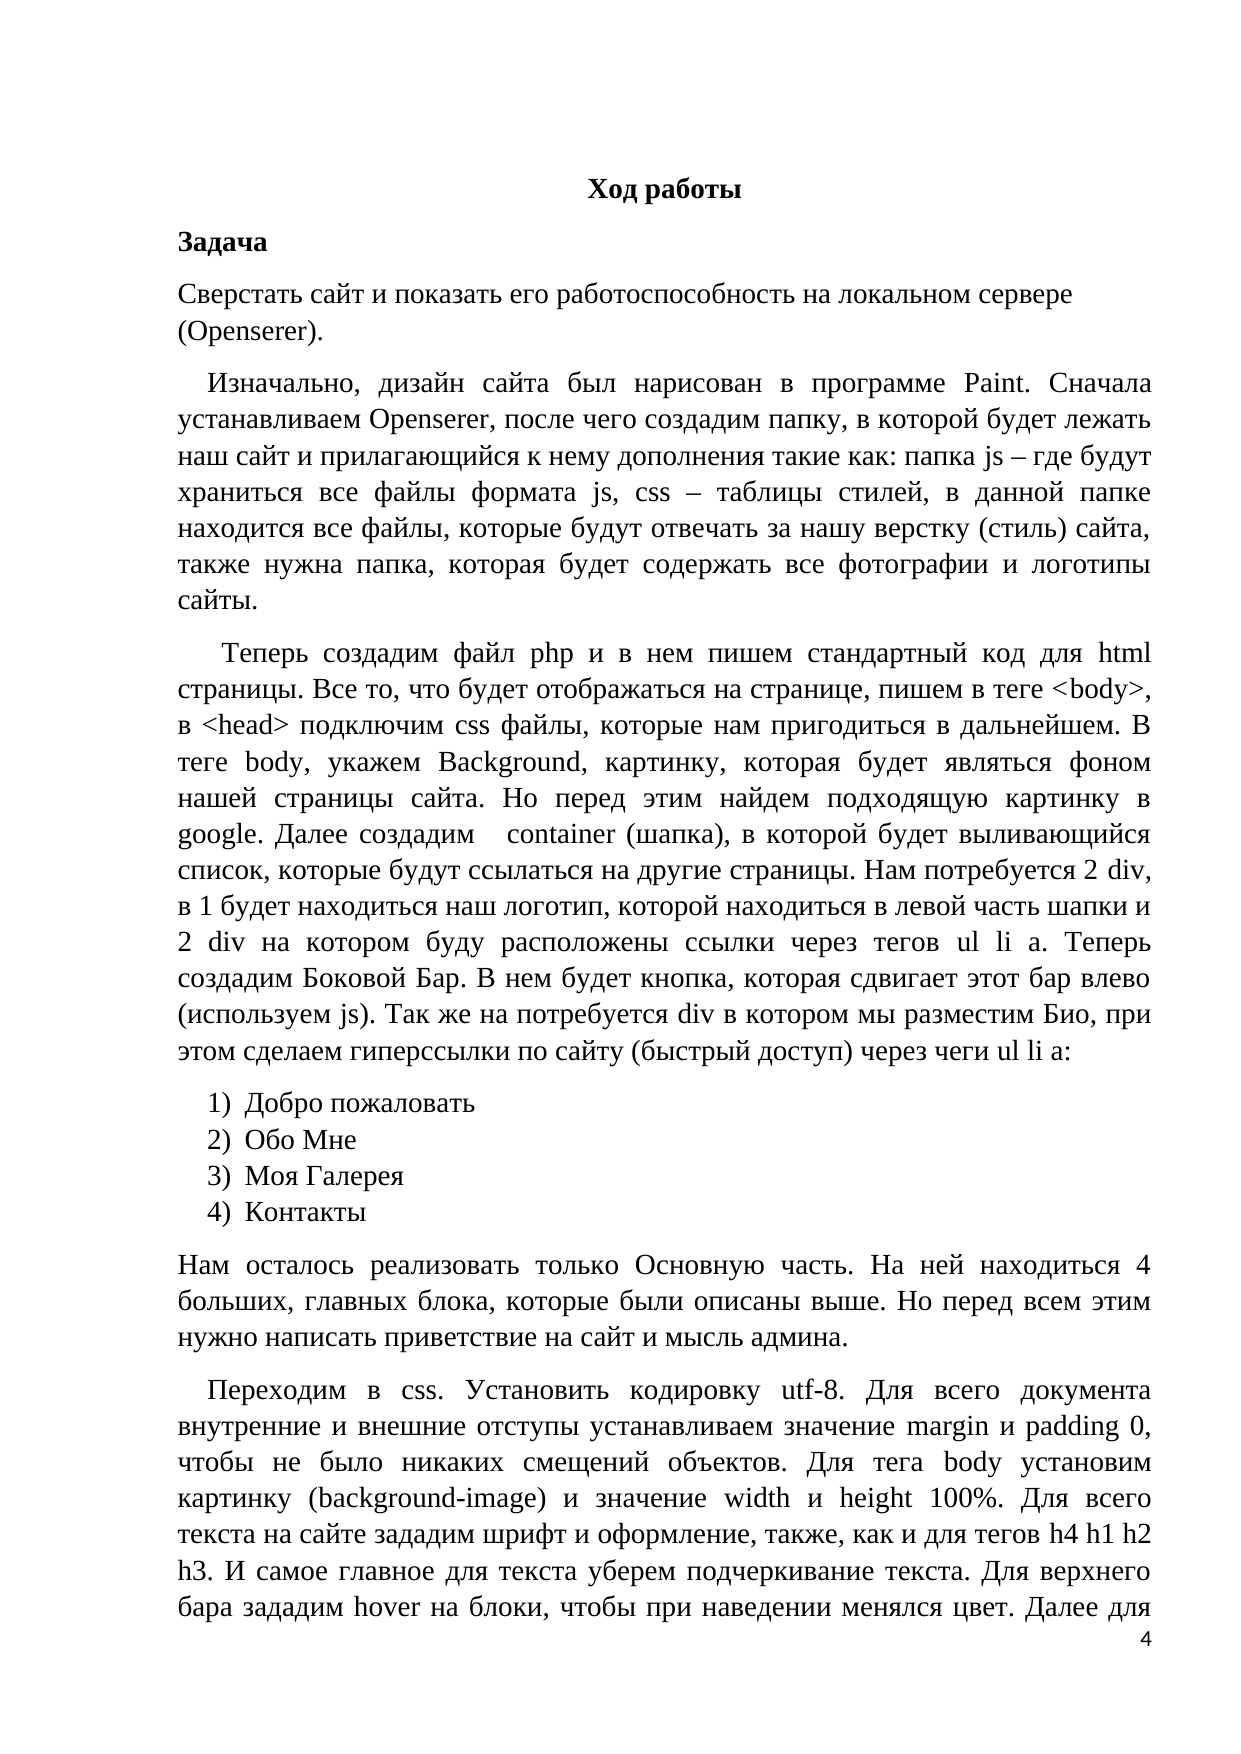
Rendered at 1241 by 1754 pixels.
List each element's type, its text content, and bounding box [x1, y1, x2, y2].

text Теперь создадим файл php и в нем пишем стандартный код для html страницы. Все то, что будет отображаться на странице, пишем в теге <body>, в <head> подключим css файлы, которые нам пригодиться в дальнейшем. В теге body, укажем Background, картинку, которая будет являться фоном нашей страницы сайта. Но перед этим найдем подходящую картинку в google. Далее создадим container (шапка), в которой будет выливающийся список, которые будут ссылаться на другие страницы. Нам потребуется 2 div, в 1 будет находиться наш логотип, которой находиться в левой часть шапки и 2 div на котором буду расположены ссылки через тегов ul li a. Теперь создадим Боковой Бар. В нем будет кнопка, которая сдвигает этот бар влево (используем js). Так же на потребуется div в котором мы разместим Био, при этом сделаем гиперссылки по сайту (быстрый доступ) через чеги ul li a: [177, 635, 1152, 1066]
list Моя Галерея [207, 1158, 1152, 1191]
list Контакты [207, 1194, 1152, 1228]
text Ход работы [177, 171, 1152, 204]
list Добро пожаловать [207, 1086, 1152, 1119]
text Изначально, дизайн сайта был нарисован в программе Paint. Сначала устанавливаем Openserer, после чего создадим папку, в которой будет лежать наш сайт и прилагающийся к нему дополнения такие как: папка js – где будут храниться все файлы формата js, css – таблицы стилей, в данной папке находится все файлы, которые будут отвечать за нашу верстку (стиль) сайта, также нужна папка, которая будет содержать все фотографии и логотипы сайты. [177, 366, 1152, 616]
list Обо Мне [207, 1122, 1152, 1155]
text Задача [177, 224, 1152, 257]
text Нам осталось реализовать только Основную часть. На ней находиться 4 больших, главных блока, которые были описаны выше. Но перед всем этим нужно написать приветствие на сайт и мысль админа. [177, 1247, 1152, 1353]
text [177, 1372, 1152, 1622]
text Сверстать сайт и показать его работоспособность на локальном сервере (Openserer). [177, 277, 1152, 346]
